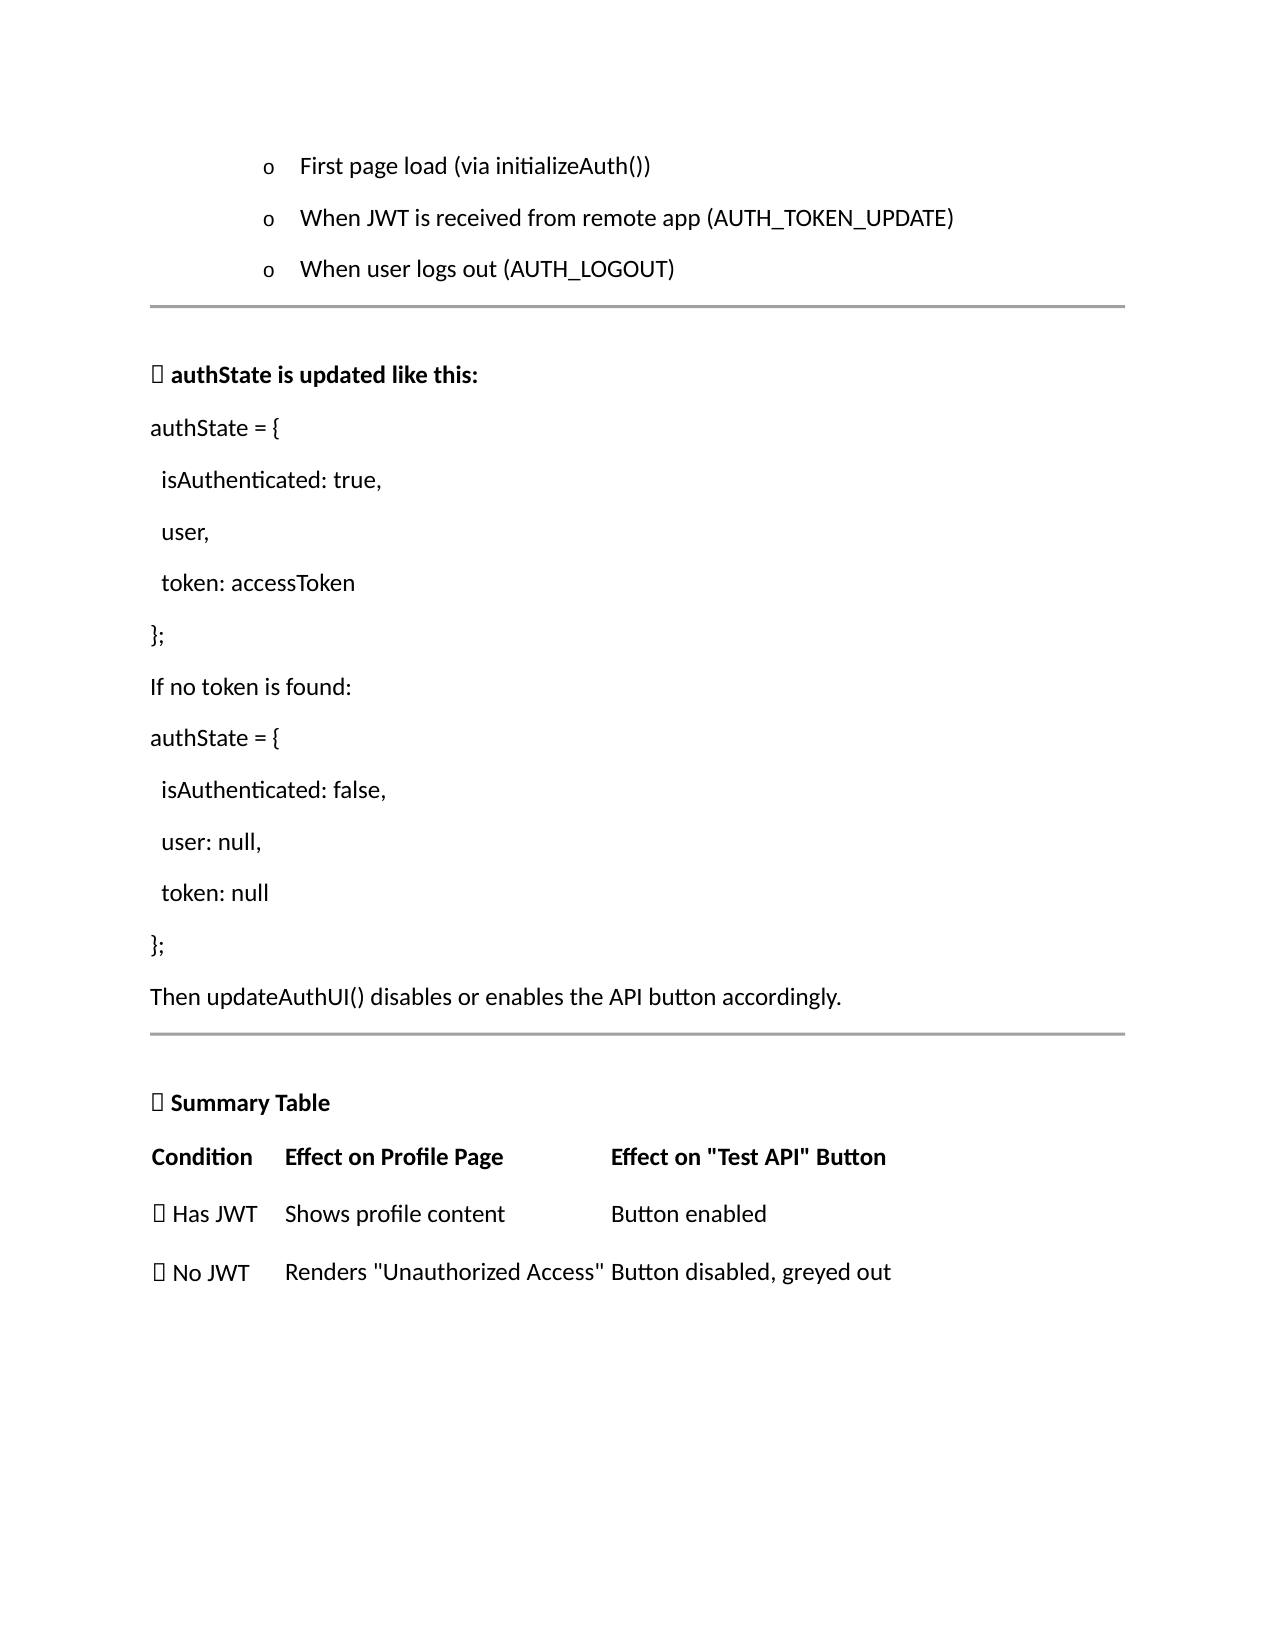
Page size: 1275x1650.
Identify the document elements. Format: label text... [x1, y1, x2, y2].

text }; [150, 929, 1125, 960]
table_cell Button enabled [609, 1195, 898, 1253]
table_cell Button disabled, greyed out [609, 1253, 898, 1311]
text Then updateAuthUI() disables or enables the API button accordingly. [150, 981, 1125, 1011]
text authState = { [150, 722, 1125, 753]
text authState = { [150, 412, 1125, 443]
table_header Condition [150, 1140, 283, 1194]
text isAuthenticated: false, [150, 774, 1125, 805]
text 🧪 Summary Table [150, 1084, 1125, 1118]
table_cell ✅ Has JWT [150, 1195, 283, 1253]
text 🔄 authState is updated like this: [150, 357, 1125, 391]
text token: null [150, 877, 1125, 908]
list First page load (via initializeAuth()) [262, 150, 1125, 181]
text token: accessToken [150, 567, 1125, 598]
text }; [150, 619, 1125, 650]
table_header Effect on "Test API" Button [609, 1140, 898, 1194]
text user, [150, 516, 1125, 546]
list When JWT is received from remote app (AUTH_TOKEN_UPDATE) [262, 202, 1125, 232]
table_cell Renders "Unauthorized Access" [283, 1253, 609, 1311]
text If no token is found: [150, 671, 1125, 701]
table_cell Shows profile content [283, 1195, 609, 1253]
table_cell ❌ No JWT [150, 1253, 283, 1311]
table_header Effect on Profile Page [283, 1140, 609, 1194]
text user: null, [150, 826, 1125, 856]
list When user logs out (AUTH_LOGOUT) [262, 253, 1125, 284]
text isAuthenticated: true, [150, 464, 1125, 495]
